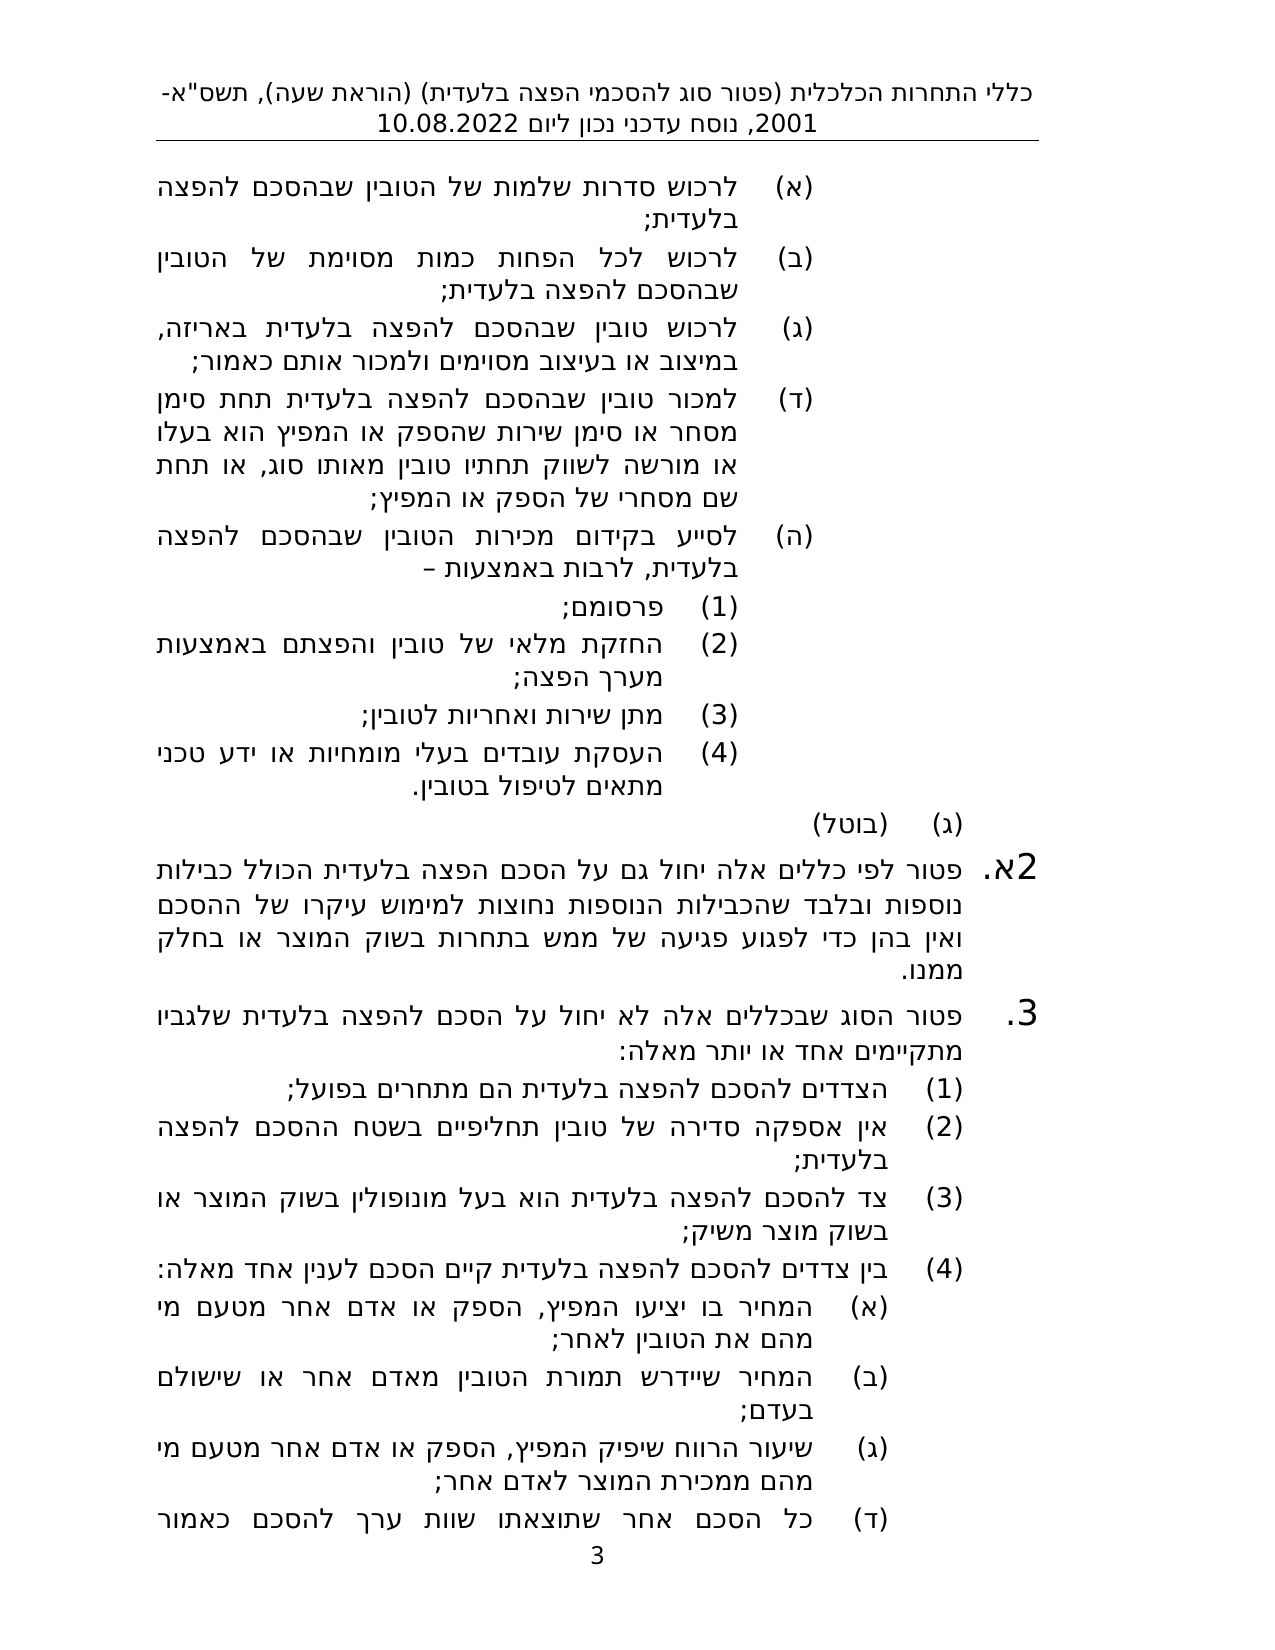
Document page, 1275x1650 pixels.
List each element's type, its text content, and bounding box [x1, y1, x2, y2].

text (ה) לסייע בקידום מכירות הטובין שבהסכם להפצה בלעדית, לרבות באמצעות – [156, 526, 814, 590]
text (א) המחיר בו יציעו המפיץ, הספק או אדם אחר מטעם מי מהם את הטובין לאחר; [156, 1297, 889, 1361]
text (ב) לרכוש לכל הפחות כמות מסוימת של הטובין שבהסכם להפצה בלעדית; [156, 248, 814, 312]
text (ג) שיעור הרווח שיפיק המפיץ, הספק או אדם אחר מטעם מי מהם ממכירת המוצר לאדם אחר; [156, 1439, 889, 1503]
text (2) אין אספקה סדירה של טובין תחליפיים בשטח ההסכם להפצה בלעדית; [156, 1117, 964, 1182]
text (ג) לרכוש טובין שבהסכם להפצה בלעדית באריזה, במיצוב או בעיצוב מסוימים ולמכור אותם כאמור; [156, 319, 814, 383]
text (1) הצדדים להסכם להפצה בלעדית הם מתחרים בפועל; [156, 1079, 964, 1111]
text (3) מתן שירות ואחריות לטובין; [156, 706, 739, 737]
text (1) פרסומם; [156, 597, 739, 628]
text (4) בין צדדים להסכם להפצה בלעדית קיים הסכם לענין אחד מאלה: [156, 1259, 964, 1291]
text (א) לרכוש סדרות שלמות של הטובין שבהסכם להפצה בלעדית; [156, 177, 814, 241]
text (ד) למכור טובין שבהסכם להפצה בלעדית תחת סימן מסחר או סימן שירות שהספק או המפיץ הוא בעלו או מורשה לשווק תחתיו טובין מאותו סוג, או תחת שם מסחרי של הספק או המפיץ; [156, 389, 814, 519]
text 2א. פטור לפי כללים אלה יחול גם על הסכם הפצה בלעדית הכולל כבילות נוספות ובלבד שהכבילות הנוספות נחוצות למימוש עיקרו של ההסכם ואין בהן כדי לפגוע פגיעה של ממש בתחרות בשוק המוצר או בחלק ממנו. [156, 853, 1039, 992]
text 3. פטור הסוג שבכללים אלה לא יחול על הסכם להפצה בלעדית שלגביו מתקיימים אחד או יותר מאלה: [156, 999, 1039, 1073]
text (ב) המחיר שיידרש תמורת הטובין מאדם אחר או שישולם בעדם; [156, 1368, 889, 1432]
text (4) העסקת עובדים בעלי מומחיות או ידע טכני מתאים לטיפול בטובין. [156, 744, 739, 808]
text (ג) (בוטל) [156, 814, 964, 846]
text (3) צד להסכם להפצה בלעדית הוא בעל מונופולין בשוק המוצר או בשוק מוצר משיק; [156, 1188, 964, 1252]
text (2) החזקת מלאי של טובין והפצתם באמצעות מערך הפצה; [156, 635, 739, 699]
